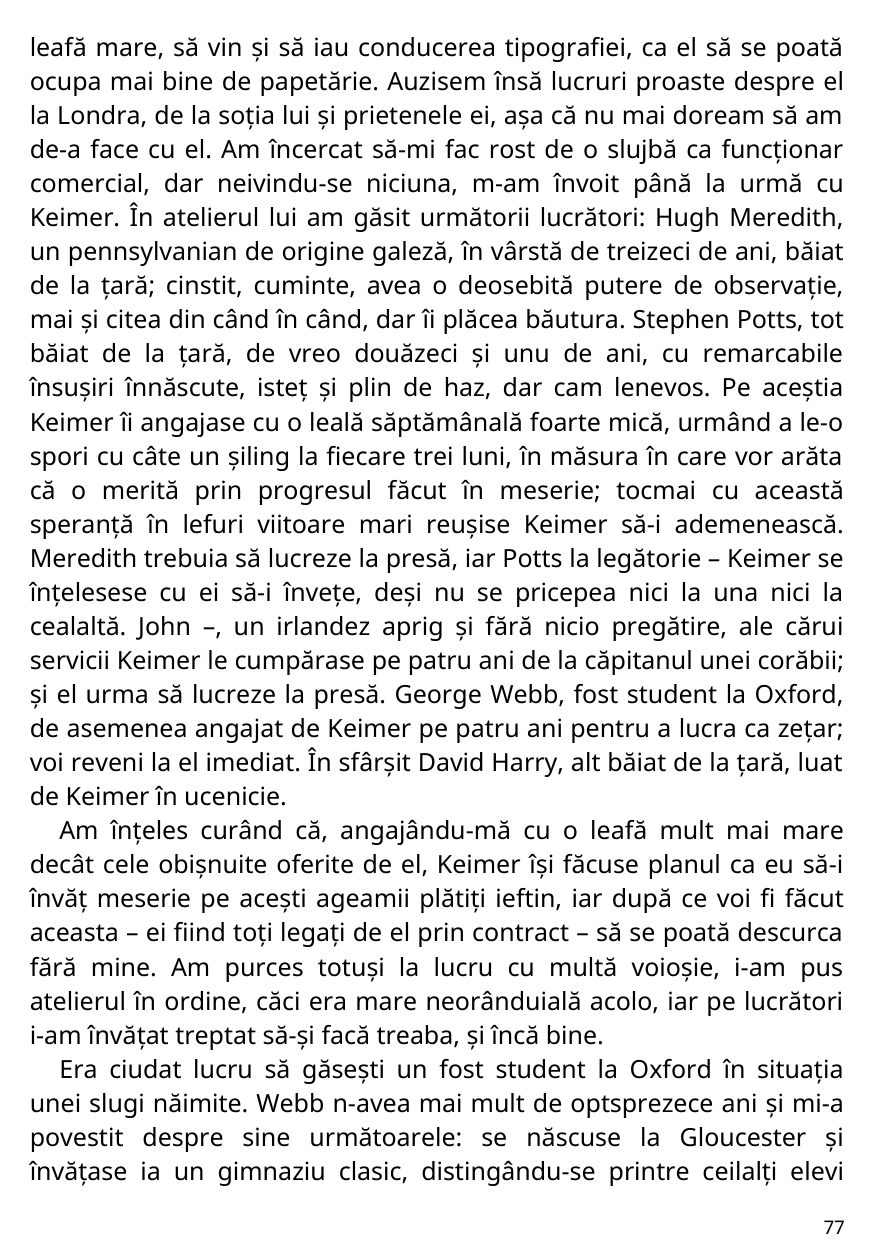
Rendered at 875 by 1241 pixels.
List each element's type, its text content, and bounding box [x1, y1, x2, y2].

text Am înțeles curând că, angajându-mă cu o leafă mult mai mare decât cele obișnuite oferite de el, Keimer își făcuse planul ca eu să-i învăț meserie pe acești ageamii plătiți ieftin, iar după ce voi fi făcut aceasta – ei fiind toți legați de el prin contract – să se poată descurca fără mine. Am purces totuși la lucru cu multă voioșie, i-am pus atelierul în ordine, căci era mare neorânduială acolo, iar pe lucrători i-am învățat treptat să-și facă treaba, și încă bine. [29, 813, 844, 1051]
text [29, 1051, 844, 1188]
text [29, 29, 844, 813]
